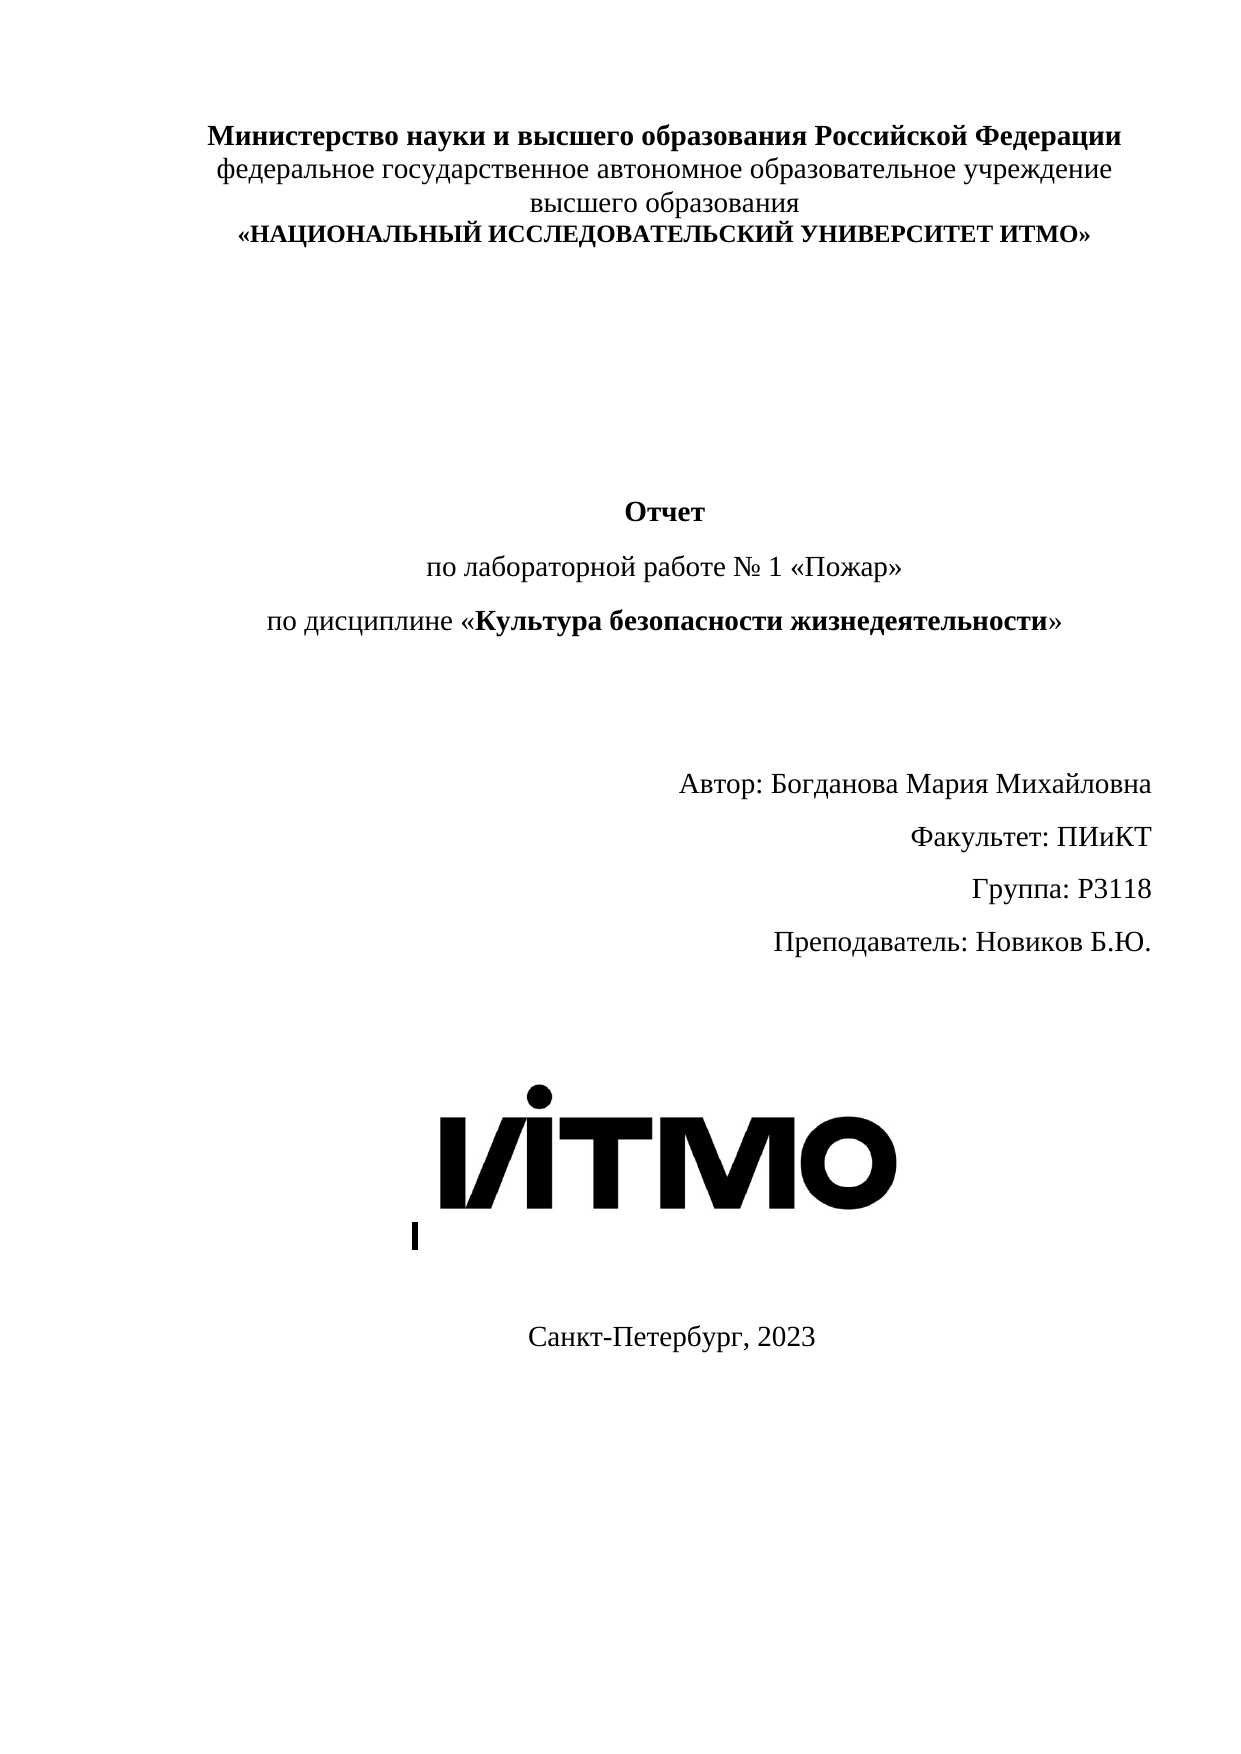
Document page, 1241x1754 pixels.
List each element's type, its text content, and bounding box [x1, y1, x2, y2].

text Автор: Богданова Мария Михайловна [177, 766, 1152, 800]
text Министерство науки и высшего образования Российской Федерации [177, 118, 1152, 152]
text Группа: P3118 [177, 872, 1152, 905]
text по лабораторной работе № 1 «Пожар» [177, 549, 1152, 582]
text Отчет [177, 494, 1152, 528]
text Преподаватель: Новиков Б.Ю. [177, 924, 1152, 958]
text высшего образования [177, 185, 1152, 219]
text Санкт-Петербург, 2023 [177, 1319, 1152, 1353]
text «НАЦИОНАЛЬНЫЙ ИССЛЕДОВАТЕЛЬСКИЙ УНИВЕРСИТЕТ ИТМО» [177, 219, 1152, 247]
text Факультет: ПИиКТ [177, 819, 1152, 852]
text по дисциплине «Культура безопасности жизнедеятельности» [177, 603, 1152, 637]
text федеральное государственное автономное образовательное учреждение [177, 152, 1152, 185]
picture [418, 1048, 918, 1245]
